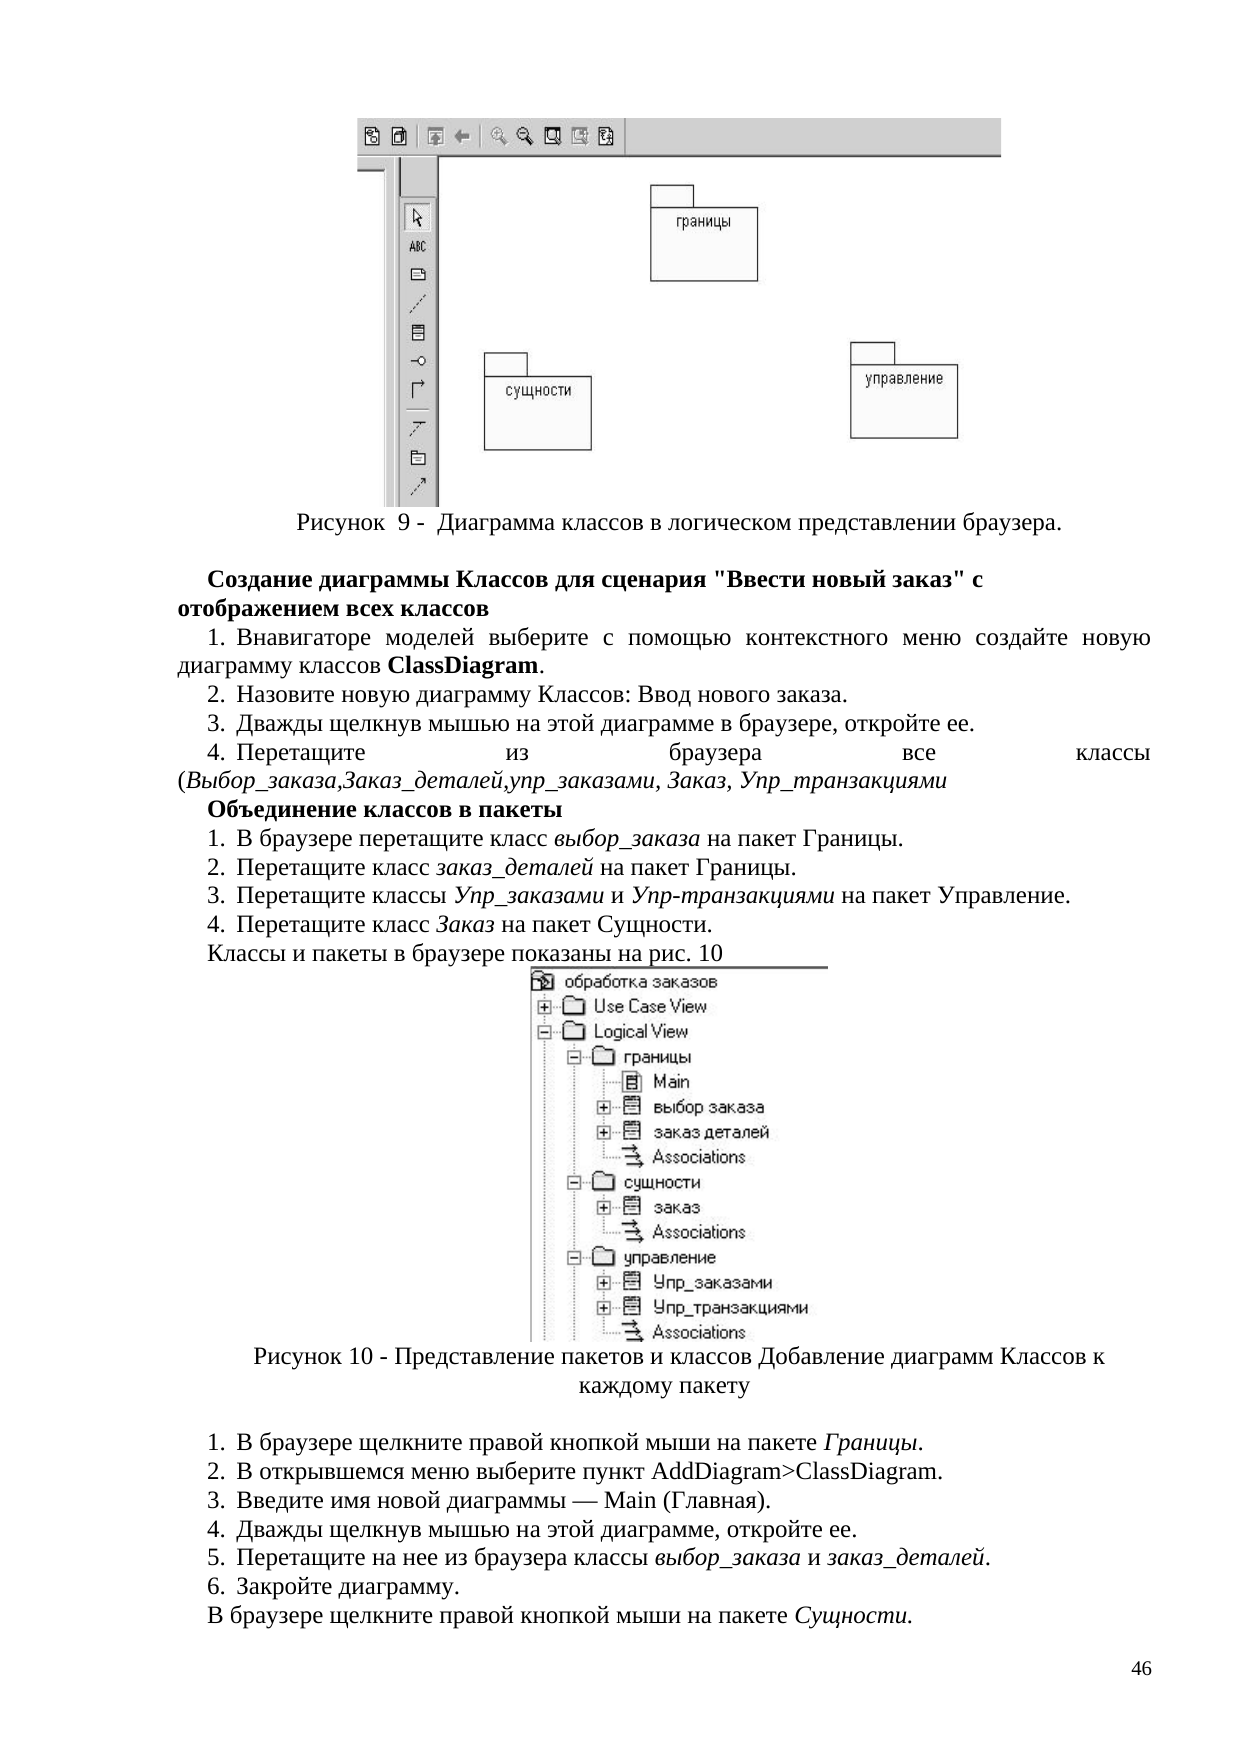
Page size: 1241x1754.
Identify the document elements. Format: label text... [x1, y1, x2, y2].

list Перетащите классы Упр_заказами и Упр-транзакциями на пакет Управление. [177, 881, 1152, 909]
text Рисунок 10 - Представление пакетов и классов Добавление диаграмм Классов к каждому пакету [177, 1341, 1152, 1399]
list Закройте диаграмму. [177, 1571, 1152, 1600]
list Перетащите класс Заказ на пакет Сущности. [177, 909, 1152, 938]
list Введите имя новой диаграммы — Main (Главная). [177, 1485, 1152, 1514]
picture [530, 966, 828, 1342]
text Рисунок 9 - Диаграмма классов в логическом представлении браузера. [177, 507, 1152, 536]
list Перетащите на нее из браузера классы выбор_заказа и заказ_деталей. [177, 1542, 1152, 1571]
text В браузере щелкните правой кнопкой мыши на пакете Сущности. [177, 1600, 1152, 1629]
list В браузере щелкните правой кнопкой мыши на пакете Границы. [177, 1427, 1152, 1456]
list Внавигаторе моделей выберите с помощью контекстного меню создайте новую диаграмму классов ClassDiagram. [177, 622, 1152, 679]
list Перетащите из браузера все классы (Выбор_заказа,Заказ_деталей,упр_заказами, Заказ, Упр_транзакциями [177, 737, 1152, 794]
text Объединение классов в пакеты [177, 794, 1152, 823]
list В браузере перетащите класс выбор_заказа на пакет Границы. [177, 823, 1152, 852]
picture [357, 118, 1002, 507]
text Классы и пакеты в браузере показаны на рис. 10 [177, 938, 1152, 967]
list В открывшемся меню выберите пункт AddDiagram>ClassDiagram. [177, 1456, 1152, 1485]
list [177, 1514, 1152, 1542]
list Назовите новую диаграмму Классов: Ввод нового заказа. [177, 679, 1152, 708]
text Создание диаграммы Классов для сценария "Ввести новый заказ" с отображением всех классов [177, 564, 1152, 622]
list Дважды щелкнув мышью на этой диаграмме в браузере, откройте ее. [177, 708, 1152, 737]
list Перетащите класс заказ_деталей на пакет Границы. [177, 852, 1152, 881]
